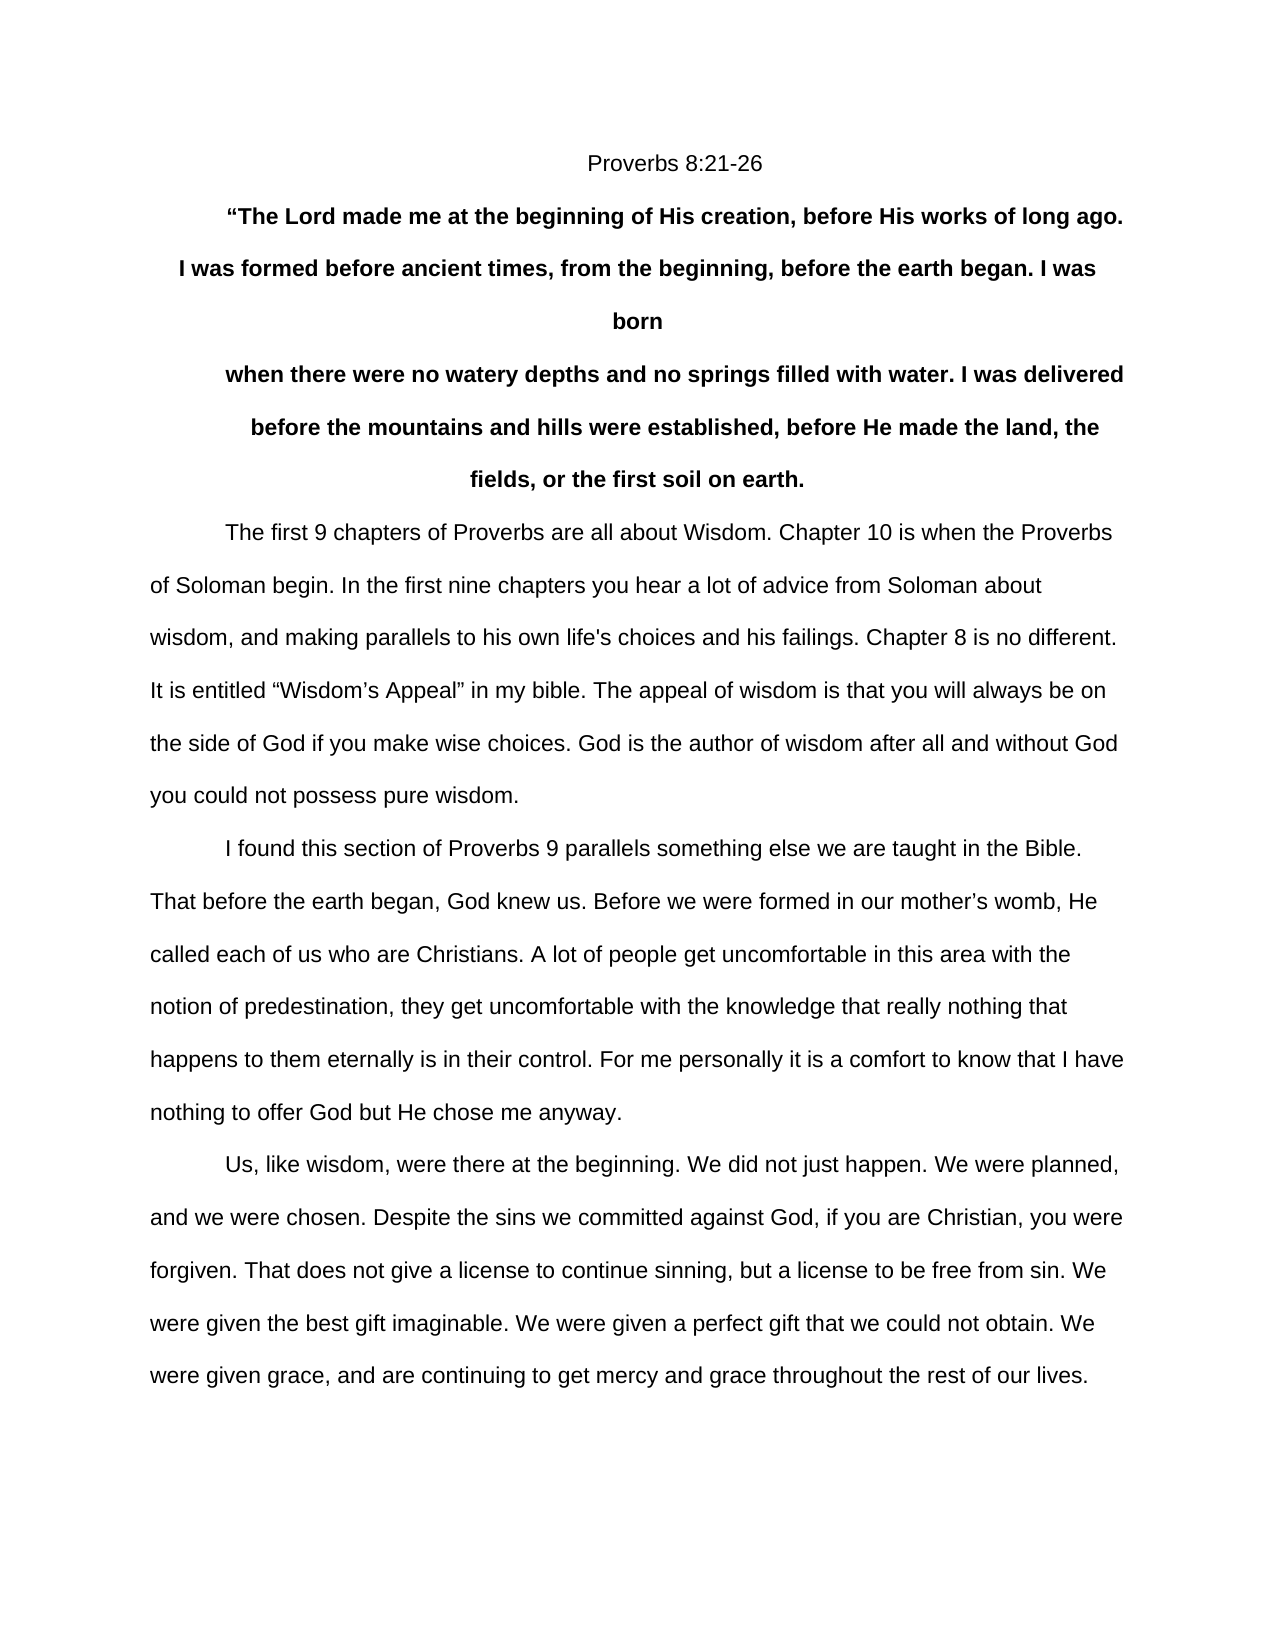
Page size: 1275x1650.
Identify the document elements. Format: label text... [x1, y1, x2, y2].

text Proverbs 8:21-26 [150, 150, 1125, 176]
text before the mountains and hills were established, before He made the land, the fields, or the first soil on earth. [150, 413, 1125, 493]
text The first 9 chapters of Proverbs are all about Wisdom. Chapter 10 is when the Proverbs of Soloman begin. In the first nine chapters you hear a lot of advice from Soloman about wisdom, and making parallels to his own life's choices and his failings. Chapter 8 is no different. It is entitled “Wisdom’s Appeal” in my bible. The appeal of wisdom is that you will always be on the side of God if you make wise choices. God is the author of wisdom after all and without God you could not possess pure wisdom. [150, 519, 1125, 809]
text when there were no watery depths and no springs filled with water. I was delivered [150, 361, 1125, 387]
text I found this section of Proverbs 9 parallels something else we are taught in the Bible. That before the earth began, God knew us. Before we were formed in our mother’s womb, He called each of us who are Christians. A lot of people get uncomfortable in this area with the notion of predestination, they get uncomfortable with the knowledge that really nothing that happens to them eternally is in their control. For me personally it is a comfort to know that I have nothing to offer God but He chose me anyway. [150, 835, 1125, 1125]
text “The Lord made me at the beginning of His creation, before His works of long ago. I was formed before ancient times, from the beginning, before the earth began. I was born [150, 203, 1125, 334]
text Us, like wisdom, were there at the beginning. We did not just happen. We were planned, and we were chosen. Despite the sins we committed against God, if you are Christian, you were forgiven. That does not give a license to continue sinning, but a license to be free from sin. We were given the best gift imaginable. We were given a perfect gift that we could not obtain. We were given grace, and are continuing to get mercy and grace throughout the rest of our lives. [150, 1151, 1125, 1389]
